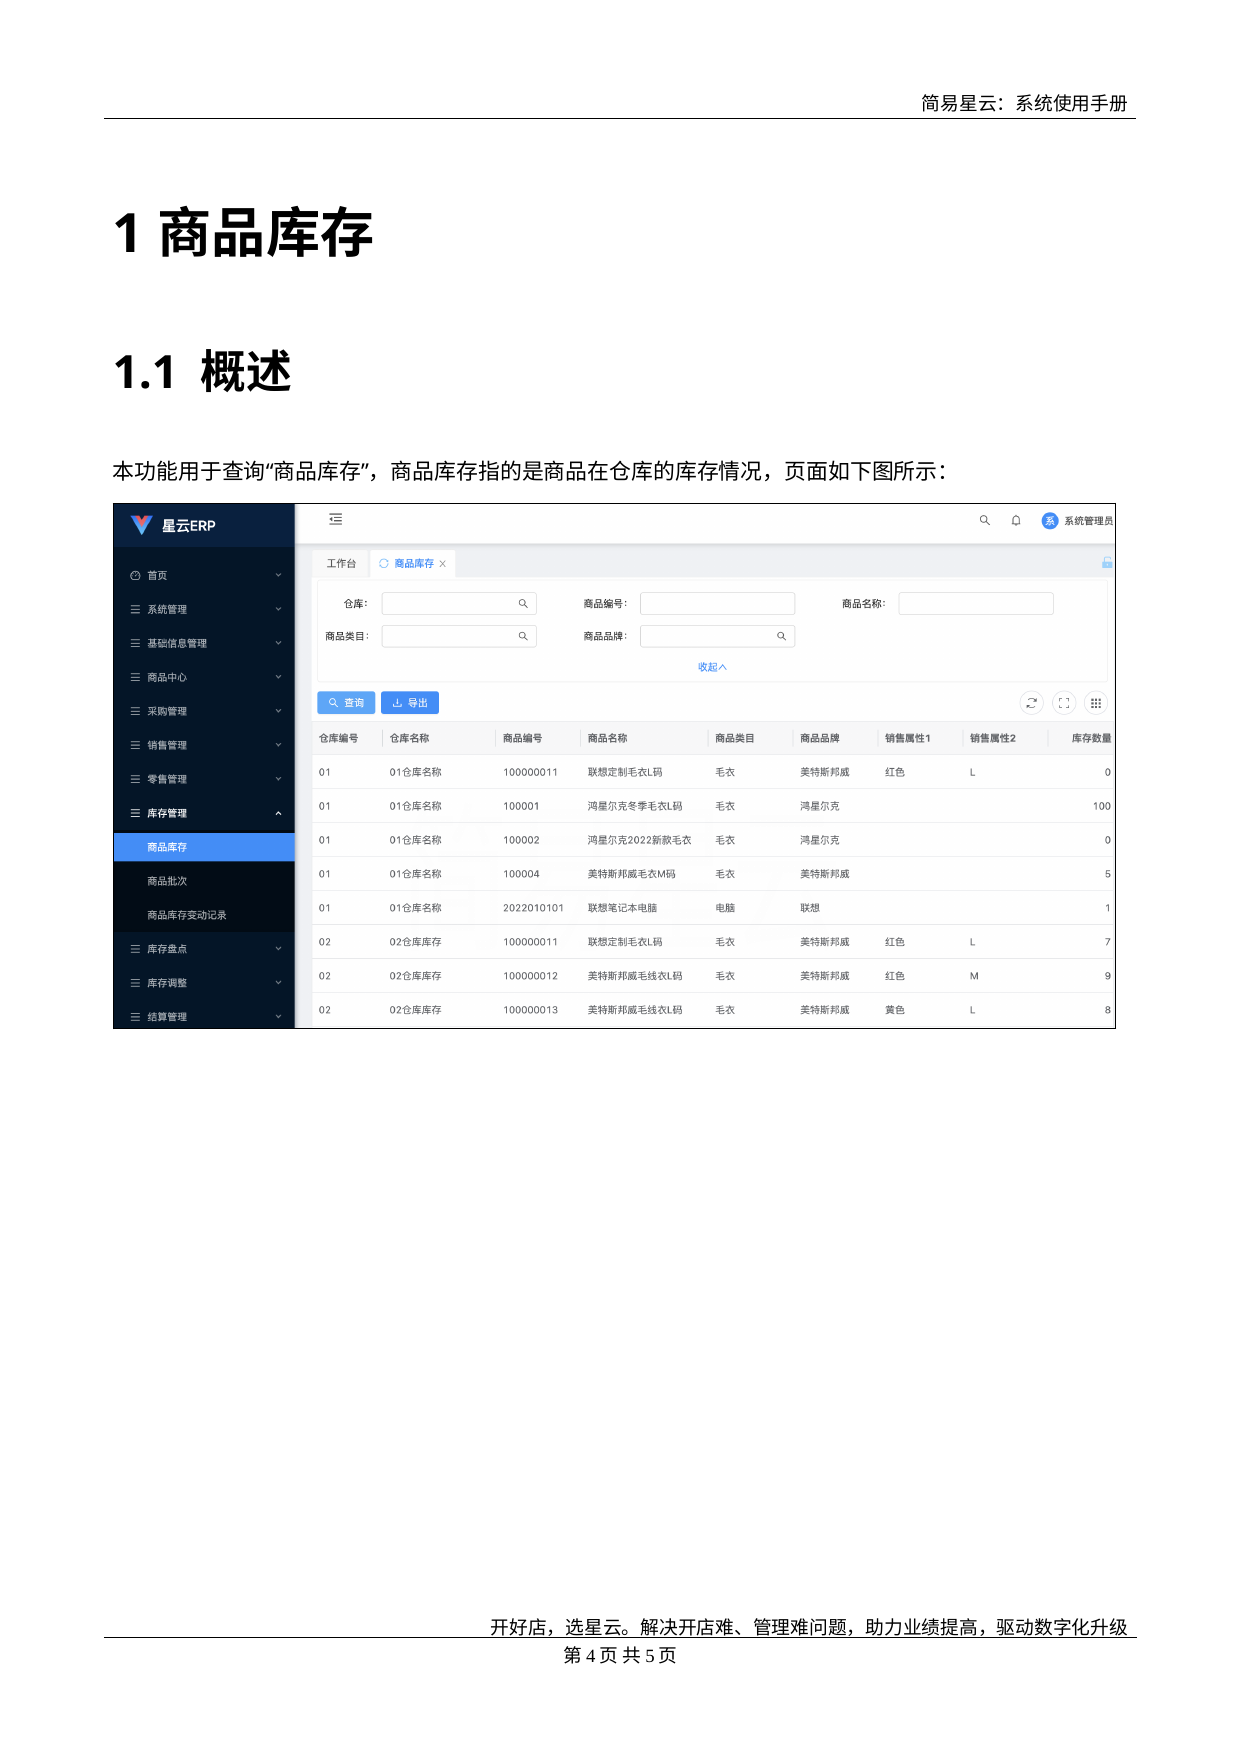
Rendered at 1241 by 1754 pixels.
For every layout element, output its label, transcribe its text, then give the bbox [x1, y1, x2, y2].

subtitle 商品库存 [112, 183, 1128, 280]
text 本功能用于查询“商品库存”，商品库存指的是商品在仓库的库存情况，页面如下图所示： [112, 455, 1128, 487]
subtitle 概述 [112, 338, 1128, 403]
picture [114, 504, 1115, 1028]
